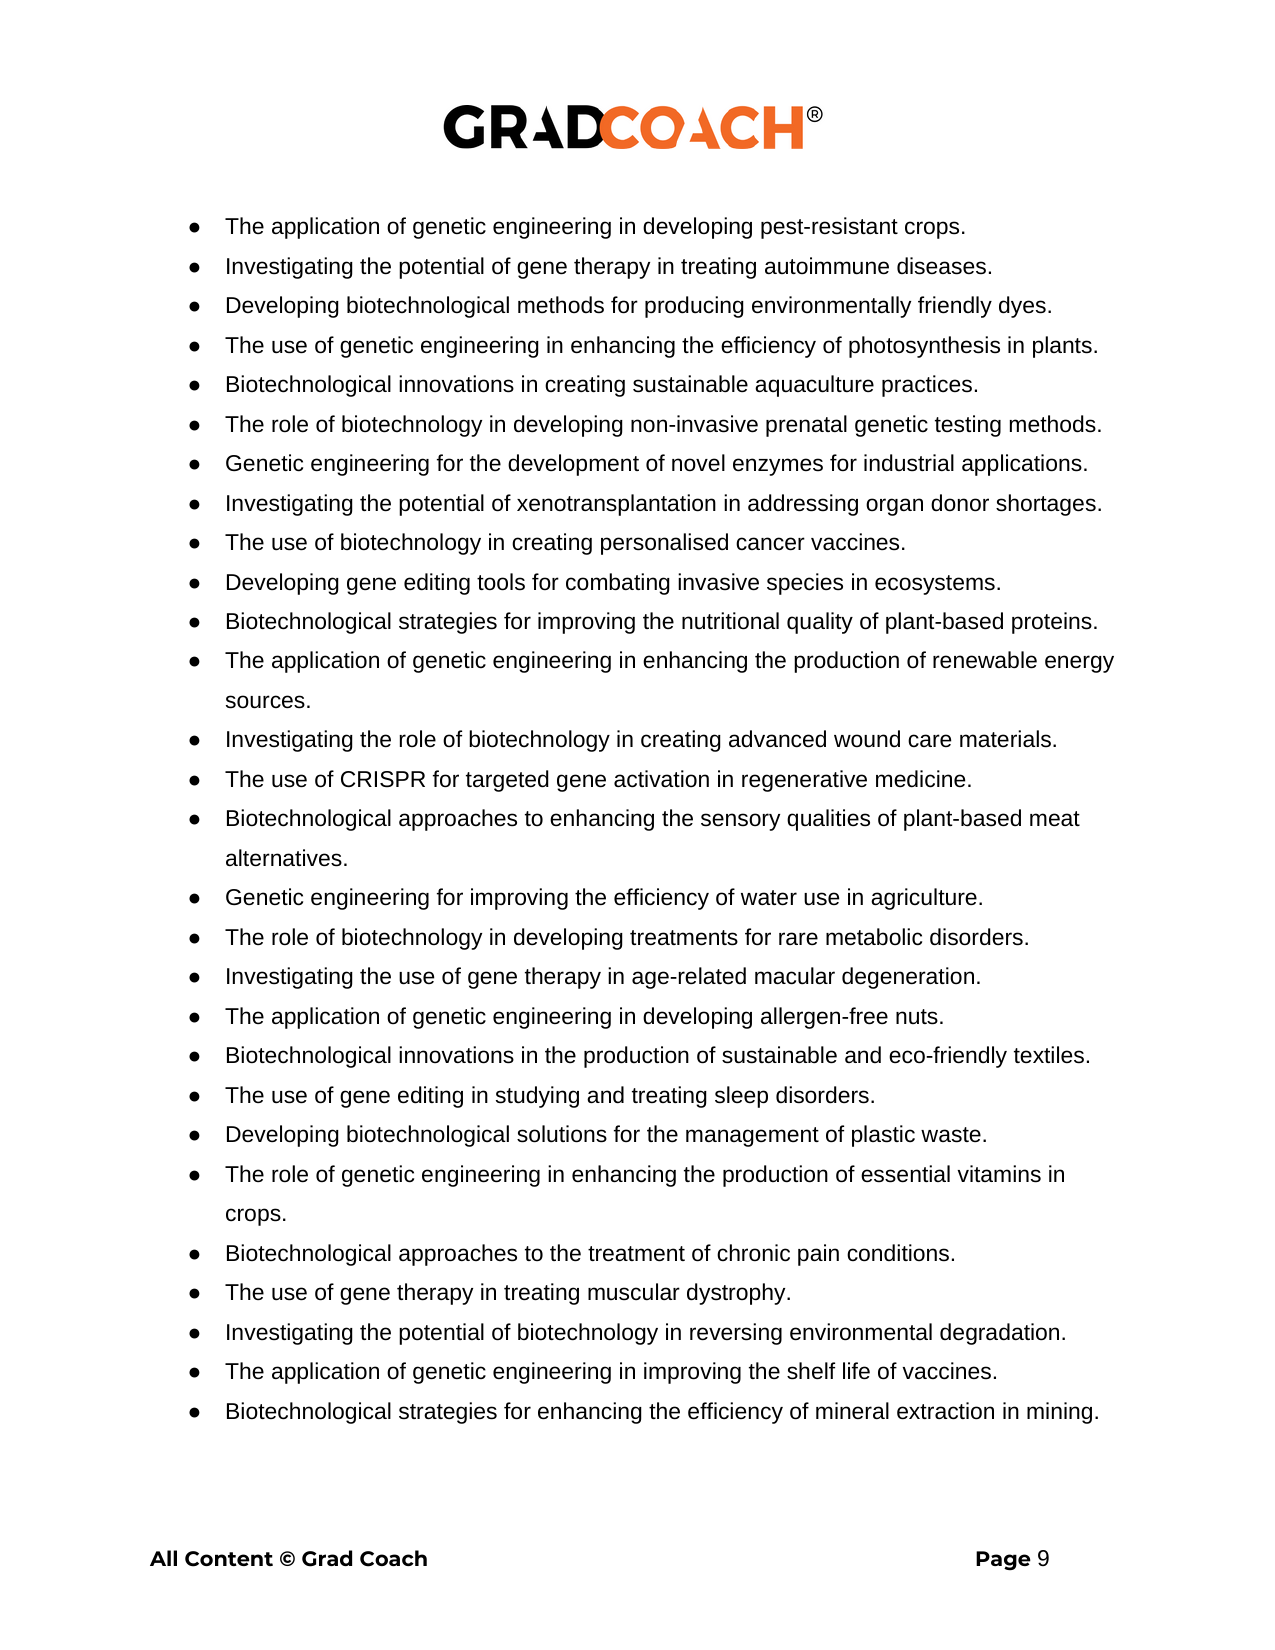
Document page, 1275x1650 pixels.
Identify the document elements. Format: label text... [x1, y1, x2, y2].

list Biotechnological innovations in creating sustainable aquaculture practices. [187, 371, 1125, 397]
list The application of genetic engineering in enhancing the production of renewable energy sources. [187, 647, 1125, 713]
list The role of biotechnology in developing treatments for rare metabolic disorders. [187, 924, 1125, 950]
list Genetic engineering for improving the efficiency of water use in agriculture. [187, 884, 1125, 911]
list Investigating the potential of xenotransplantation in addressing organ donor shortages. [187, 489, 1125, 516]
picture [443, 105, 833, 149]
list The use of gene editing in studying and treating sleep disorders. [187, 1082, 1125, 1108]
list Investigating the role of biotechnology in creating advanced wound care materials. [187, 726, 1125, 753]
list Investigating the potential of gene therapy in treating autoimmune diseases. [187, 253, 1125, 279]
list The use of CRISPR for targeted gene activation in regenerative medicine. [187, 766, 1125, 792]
list The use of biotechnology in creating personalised cancer vaccines. [187, 529, 1125, 555]
list Biotechnological strategies for improving the nutritional quality of plant-based proteins. [187, 608, 1125, 634]
list The role of biotechnology in developing non-invasive prenatal genetic testing methods. [187, 411, 1125, 437]
list Investigating the potential of biotechnology in reversing environmental degradation. [187, 1319, 1125, 1345]
list The application of genetic engineering in developing allergen-free nuts. [187, 1003, 1125, 1029]
list Biotechnological approaches to the treatment of chronic pain conditions. [187, 1240, 1125, 1266]
list The role of genetic engineering in enhancing the production of essential vitamins in crops. [187, 1161, 1125, 1227]
list The use of gene therapy in treating muscular dystrophy. [187, 1279, 1125, 1306]
list Developing biotechnological solutions for the management of plastic waste. [187, 1121, 1125, 1148]
list Biotechnological strategies for enhancing the efficiency of mineral extraction in mining. [187, 1398, 1125, 1424]
list Developing gene editing tools for combating invasive species in ecosystems. [187, 568, 1125, 595]
list The application of genetic engineering in developing pest-resistant crops. [187, 213, 1125, 239]
list The use of genetic engineering in enhancing the efficiency of photosynthesis in plants. [187, 332, 1125, 358]
list Genetic engineering for the development of novel enzymes for industrial applications. [187, 450, 1125, 476]
list Biotechnological approaches to enhancing the sensory qualities of plant-based meat alternatives. [187, 805, 1125, 871]
list Developing biotechnological methods for producing environmentally friendly dyes. [187, 292, 1125, 318]
list Biotechnological innovations in the production of sustainable and eco-friendly textiles. [187, 1042, 1125, 1069]
list The application of genetic engineering in improving the shelf life of vaccines. [187, 1358, 1125, 1384]
list Investigating the use of gene therapy in age-related macular degeneration. [187, 963, 1125, 990]
